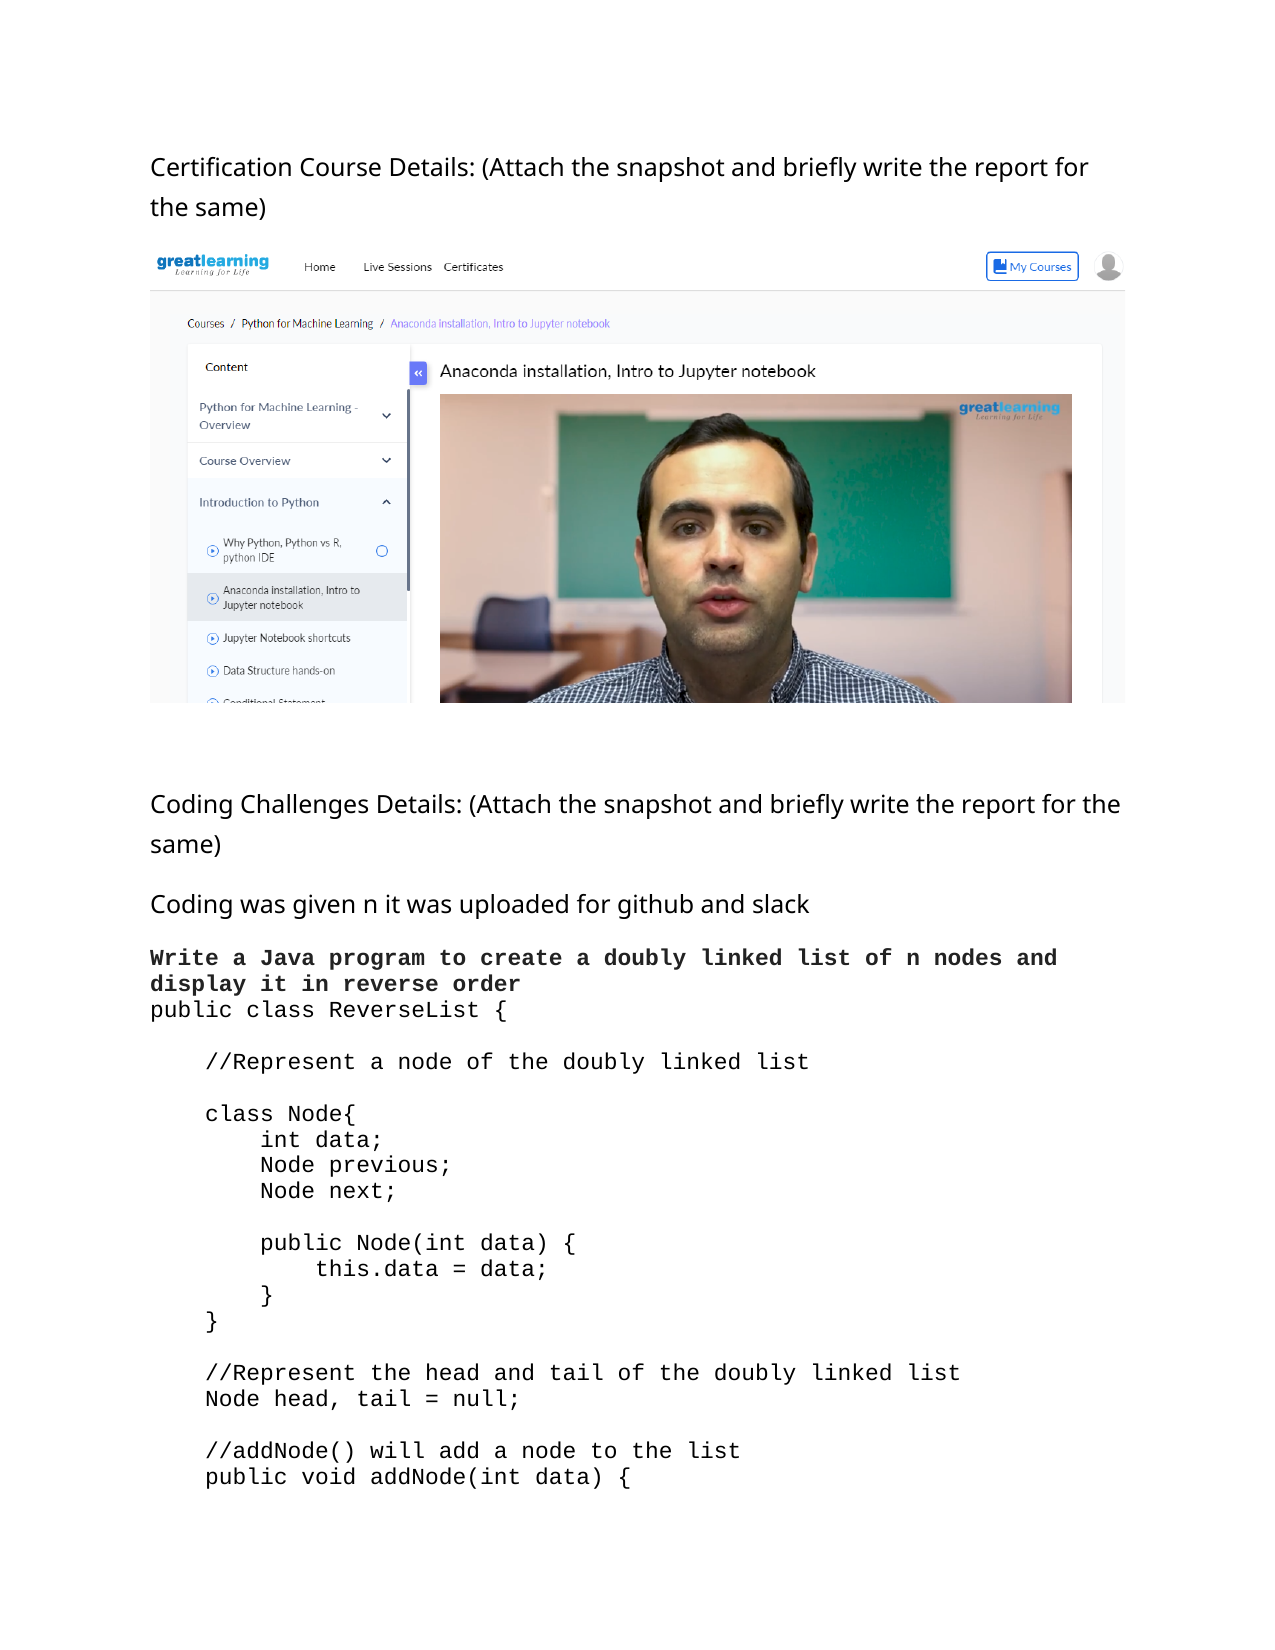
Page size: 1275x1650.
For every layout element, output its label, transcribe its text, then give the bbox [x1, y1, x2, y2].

text int data; [150, 1128, 1125, 1154]
text public Node(int data) { [150, 1232, 1125, 1258]
text Write a Java program to create a doubly linked list of n nodes and display it in reverse order [521, 946, 1125, 998]
text Node next; [150, 1180, 1125, 1206]
text Node head, tail = null; [150, 1387, 1125, 1413]
text } [150, 1283, 1125, 1309]
text Certification Course Details: (Attach the snapshot and briefly write the report for the same) [150, 150, 1125, 223]
text this.data = data; [150, 1258, 1125, 1283]
text public void addNode(int data) { [150, 1465, 1125, 1491]
text Coding was given n it was uploaded for github and slack [150, 886, 1125, 920]
text //Represent a node of the doubly linked list [150, 1050, 1125, 1076]
text Node previous; [150, 1154, 1125, 1180]
text Coding Challenges Details: (Attach the snapshot and briefly write the report for the same) [150, 787, 1125, 860]
text class Node{ [150, 1102, 1125, 1128]
text //addNode() will add a node to the list [150, 1439, 1125, 1465]
text public class ReverseList { [150, 998, 1125, 1024]
picture [150, 249, 1125, 703]
text } [150, 1309, 1125, 1335]
text //Represent the head and tail of the doubly linked list [150, 1361, 1125, 1387]
